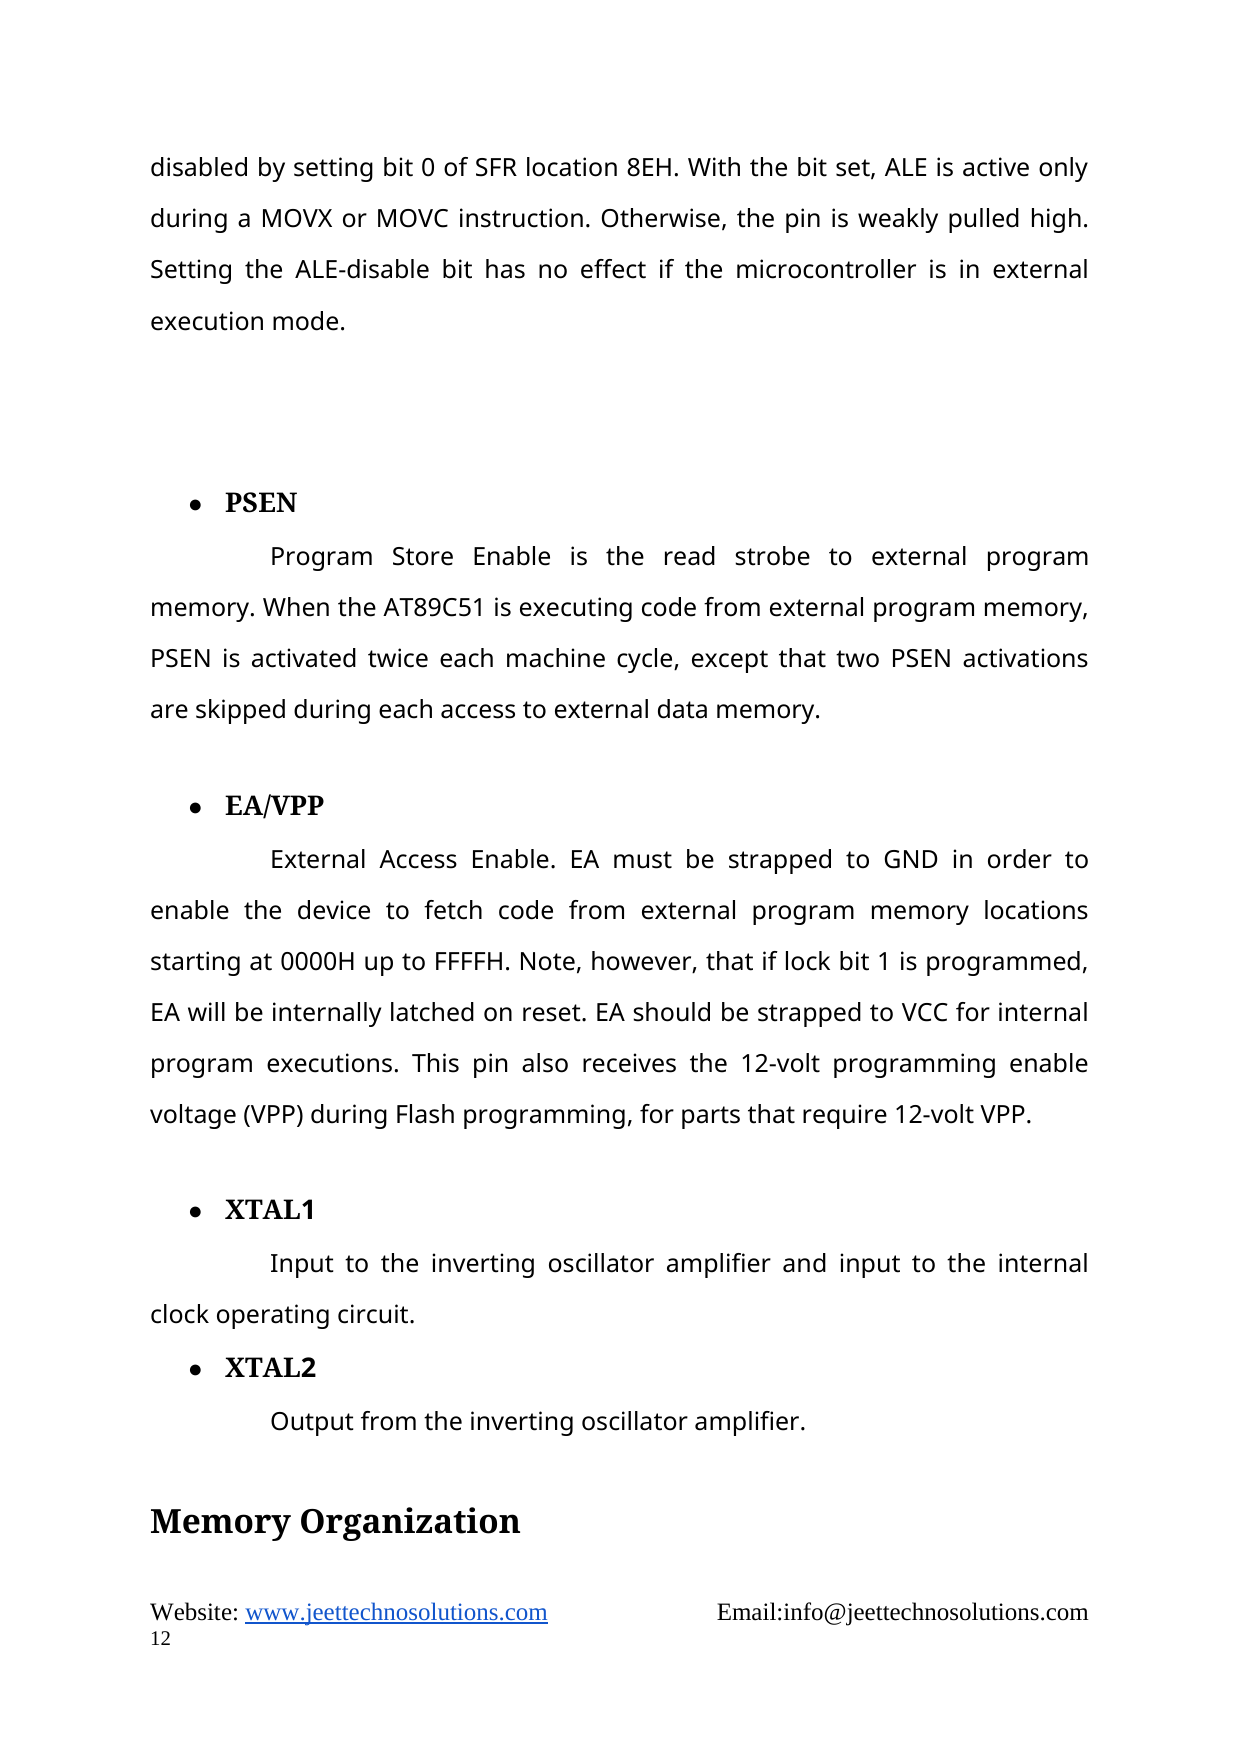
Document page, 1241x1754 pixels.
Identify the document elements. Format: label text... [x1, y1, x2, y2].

list PSEN [188, 483, 1090, 520]
text Memory Organization [150, 1498, 1090, 1543]
text Output from the inverting oscillator amplifier. [150, 1403, 1090, 1438]
text Program Store Enable is the read strobe to external program memory. When the AT89C51 is executing code from external program memory, PSEN is activated twice each machine cycle, except that two PSEN activations are skipped during each access to external data memory. [150, 539, 1090, 726]
list XTAL1 [188, 1191, 1090, 1228]
list XTAL2 [188, 1348, 1090, 1385]
list EA/VPP [188, 786, 1090, 823]
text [150, 150, 1090, 337]
text External Access Enable. EA must be strapped to GND in order to enable the device to fetch code from external program memory locations starting at 0000H up to FFFFH. Note, however, that if lock bit 1 is programmed, EA will be internally latched on reset. EA should be strapped to VCC for internal program executions. This pin also receives the 12-volt programming enable voltage (VPP) during Flash programming, for parts that require 12-volt VPP. [150, 841, 1090, 1131]
text Input to the inverting oscillator amplifier and input to the internal clock operating circuit. [150, 1246, 1090, 1331]
